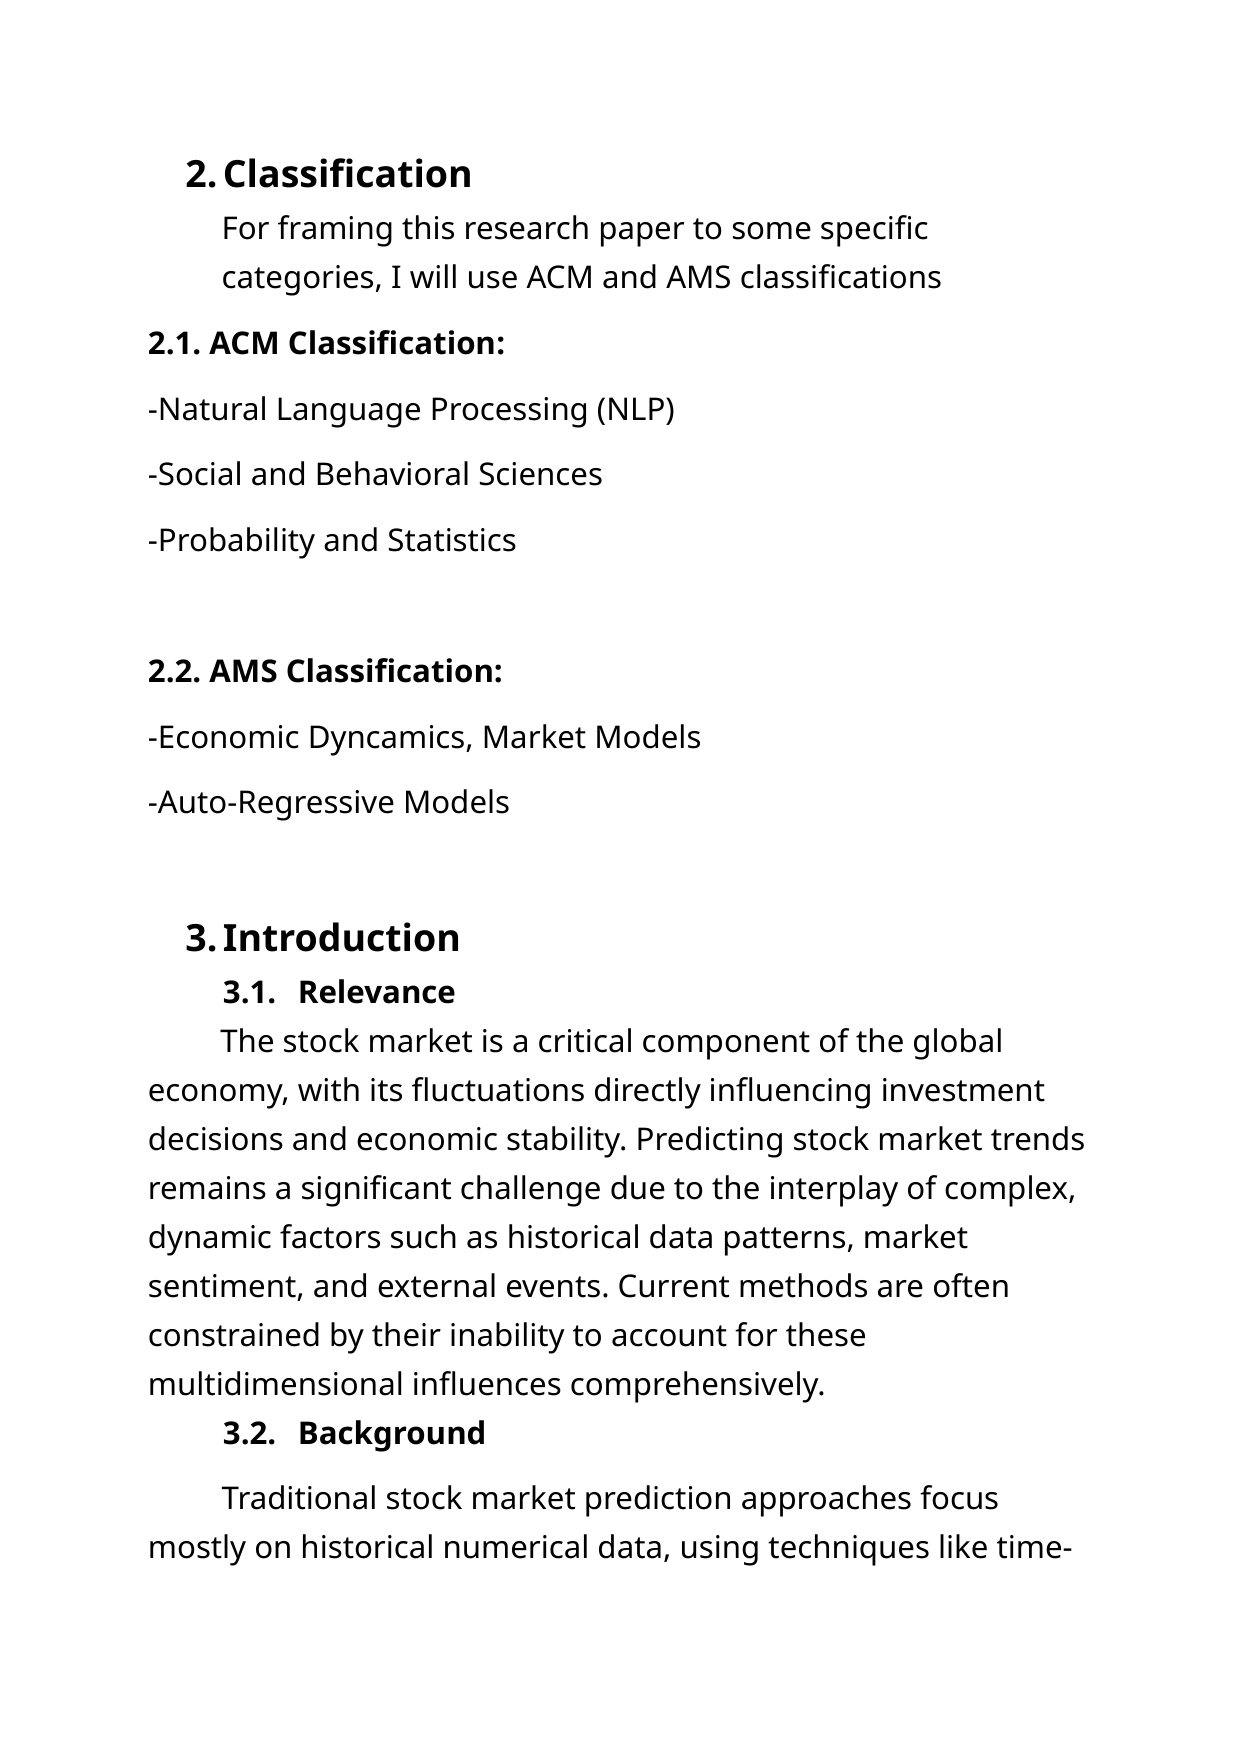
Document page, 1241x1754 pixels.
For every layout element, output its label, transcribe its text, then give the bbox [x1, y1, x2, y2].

text 2.2. AMS Classification: [148, 649, 1093, 692]
list The stock market is a critical component of the global economy, with its fluctuations directly influencing investment decisions and economic stability. Predicting stock market trends remains a significant challenge due to the interplay of complex, dynamic factors such as historical data patterns, market sentiment, and external events. Current methods are often constrained by their inability to account for these multidimensional influences comprehensively. [148, 1019, 1093, 1404]
text -Probability and Statistics [148, 518, 1093, 560]
text -Social and Behavioral Sciences [148, 452, 1093, 495]
text -Auto-Regressive Models [148, 780, 1093, 823]
list Relevance [223, 970, 1093, 1013]
list Classification [185, 148, 1093, 199]
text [148, 1476, 1093, 1568]
list Introduction [185, 911, 1093, 962]
text 2.1. ACM Classification: [148, 321, 1093, 363]
text -Natural Language Processing (NLP) [148, 386, 1093, 429]
list For framing this research paper to some specific categories, I will use ACM and AMS classifications [221, 206, 1093, 298]
text -Economic Dyncamics, Market Models [148, 714, 1093, 757]
list Background [223, 1411, 1093, 1453]
